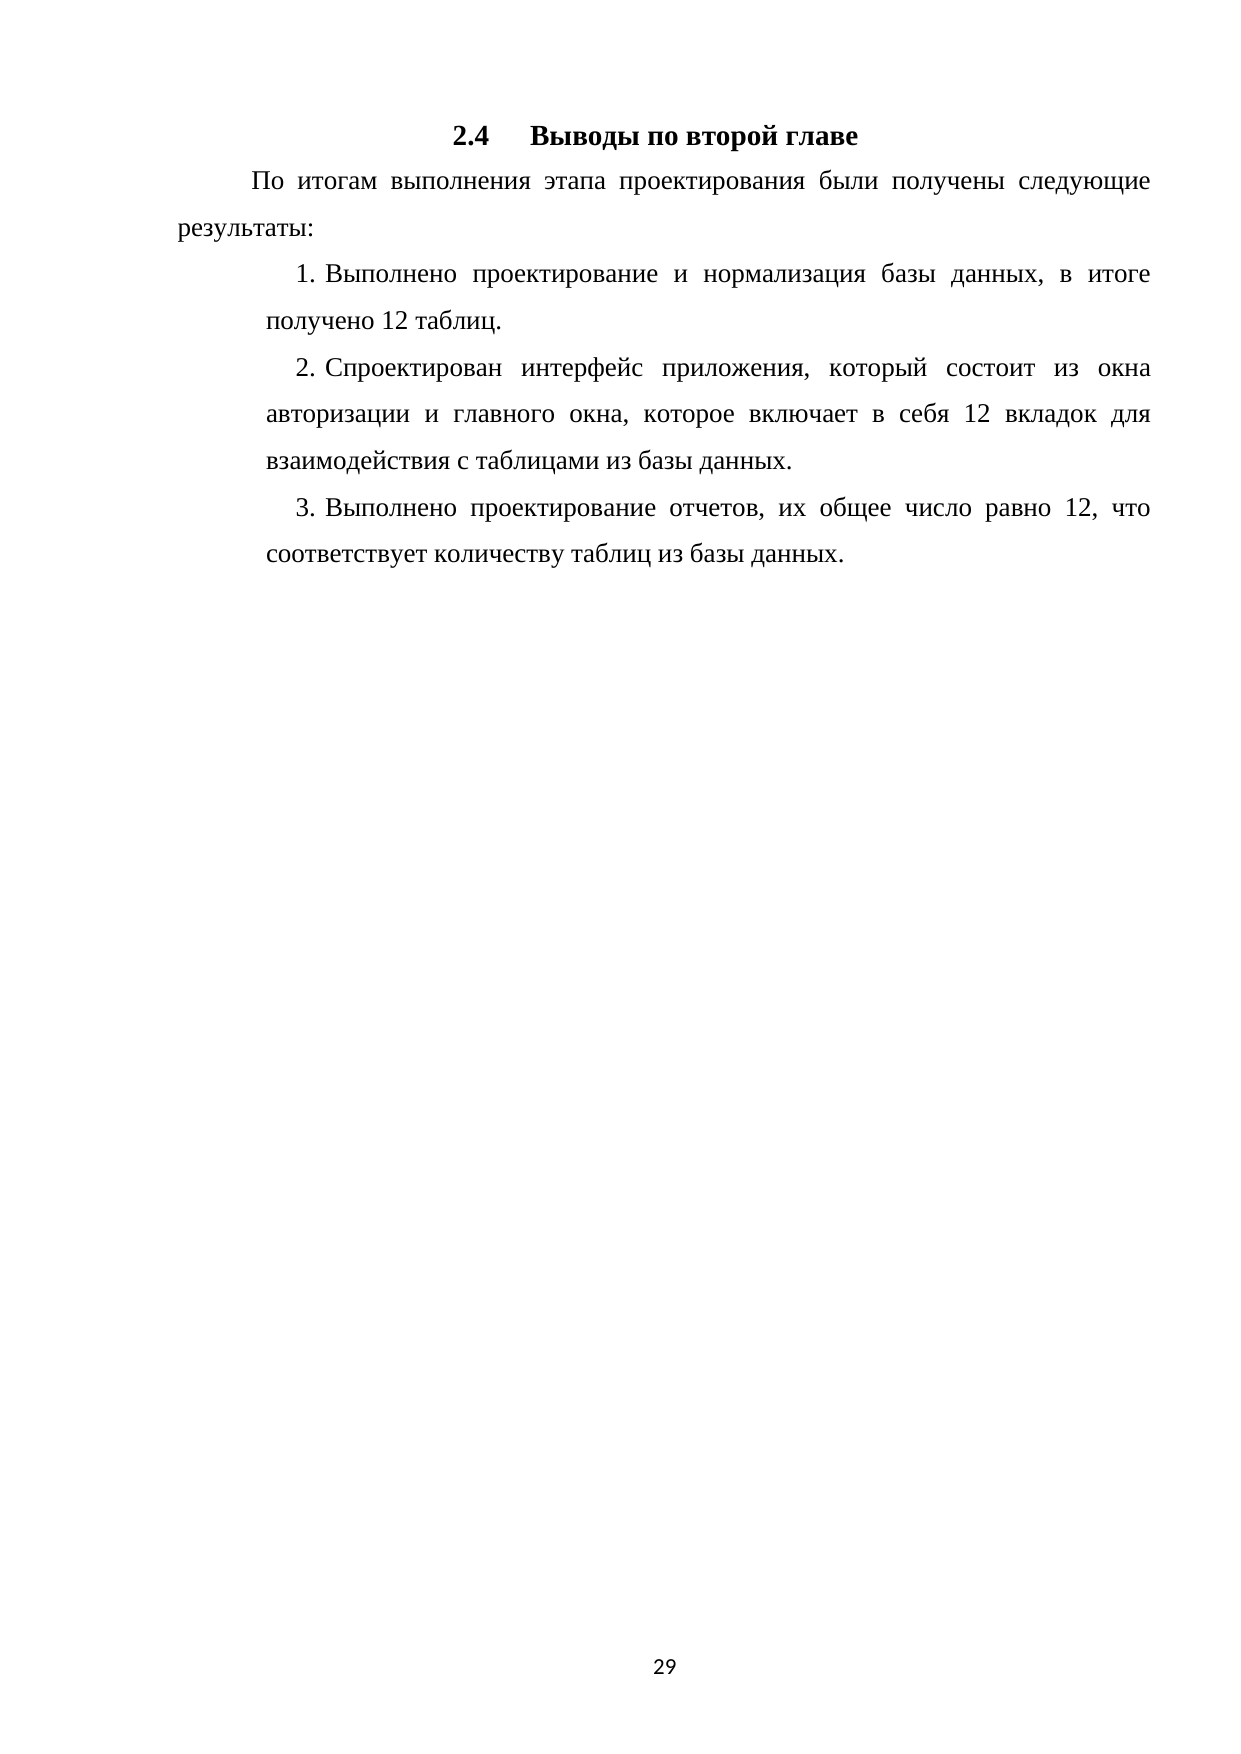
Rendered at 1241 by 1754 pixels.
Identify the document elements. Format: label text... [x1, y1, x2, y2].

list Выполнено проектирование отчетов, их общее число равно 12, что соответствует количеству таблиц из базы данных. [266, 491, 1152, 569]
list Выполнено проектирование и нормализация базы данных, в итоге получено 12 таблиц. [266, 257, 1152, 335]
list Спроектирован интерфейс приложения, который состоит из окна авторизации и главного окна, которое включает в себя 12 вкладок для взаимодействия с таблицами из базы данных. [266, 351, 1152, 475]
text По итогам выполнения этапа проектирования были получены следующие результаты: [177, 164, 1152, 242]
list Выводы по второй главе [177, 118, 1152, 152]
